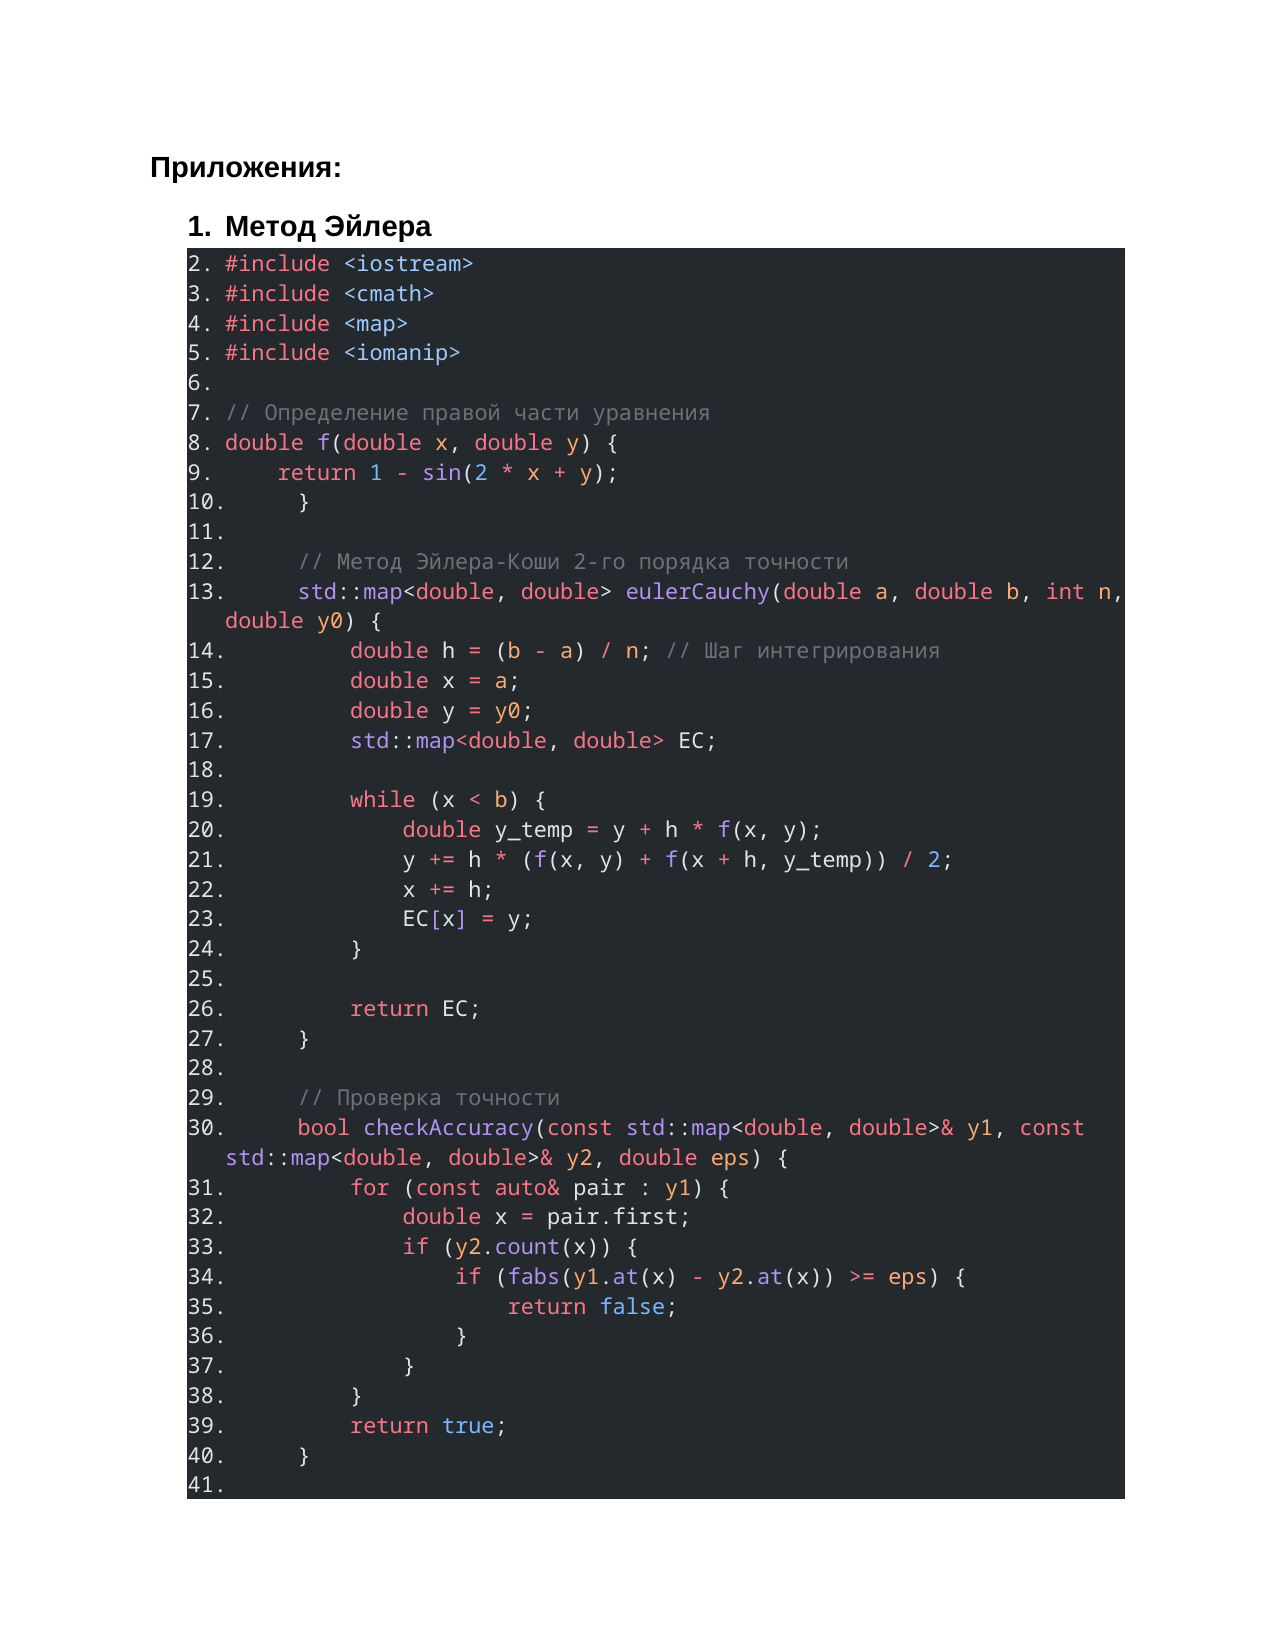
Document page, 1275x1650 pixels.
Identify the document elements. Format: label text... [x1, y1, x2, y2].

list double y_temp = y + h * f(x, y); [187, 814, 1125, 844]
list for (const auto& pair : y1) { [187, 1171, 1125, 1201]
list } [187, 1380, 1125, 1410]
list } [187, 1022, 1125, 1052]
list std::map<double, double> eulerCauchy(double a, double b, int n, double y0) { [187, 576, 1125, 635]
list double y = y0; [187, 695, 1125, 724]
list double x = pair.first; [187, 1201, 1125, 1231]
list bool checkAccuracy(const std::map<double, double>& y1, const std::map<double, double>& y2, double eps) { [187, 1112, 1125, 1171]
list #include <cmath> [187, 278, 1125, 307]
list #include <map> [187, 307, 1125, 337]
list return false; [187, 1291, 1125, 1320]
list return 1 - sin(2 * x + y); [187, 456, 1125, 486]
list x += h; [187, 873, 1125, 903]
list return true; [187, 1410, 1125, 1439]
list y += h * (f(x, y) + f(x + h, y_temp)) / 2; [187, 844, 1125, 873]
list #include <iostream> [187, 248, 1125, 278]
list if (y2.count(x)) { [187, 1231, 1125, 1261]
list while (x < b) { [187, 784, 1125, 814]
list // Метод Эйлера-Коши 2-го порядка точности [187, 546, 1125, 576]
text Приложения: [150, 150, 1125, 183]
list if (fabs(y1.at(x) - y2.at(x)) >= eps) { [187, 1261, 1125, 1291]
list double h = (b - a) / n; // Шаг интегрирования [187, 635, 1125, 665]
list // Определение правой части уравнения [187, 397, 1125, 427]
list } [187, 933, 1125, 963]
list double f(double x, double y) { [187, 427, 1125, 456]
list std::map<double, double> EC; [187, 724, 1125, 754]
list #include <iomanip> [187, 337, 1125, 367]
list double x = a; [187, 665, 1125, 695]
list } [187, 1350, 1125, 1380]
list return EC; [187, 993, 1125, 1022]
list } [187, 486, 1125, 516]
list // Проверка точности [187, 1082, 1125, 1112]
list } [187, 1320, 1125, 1350]
list } [187, 1439, 1125, 1469]
list Метод Эйлера [187, 209, 1125, 243]
list EC[x] = y; [187, 903, 1125, 933]
